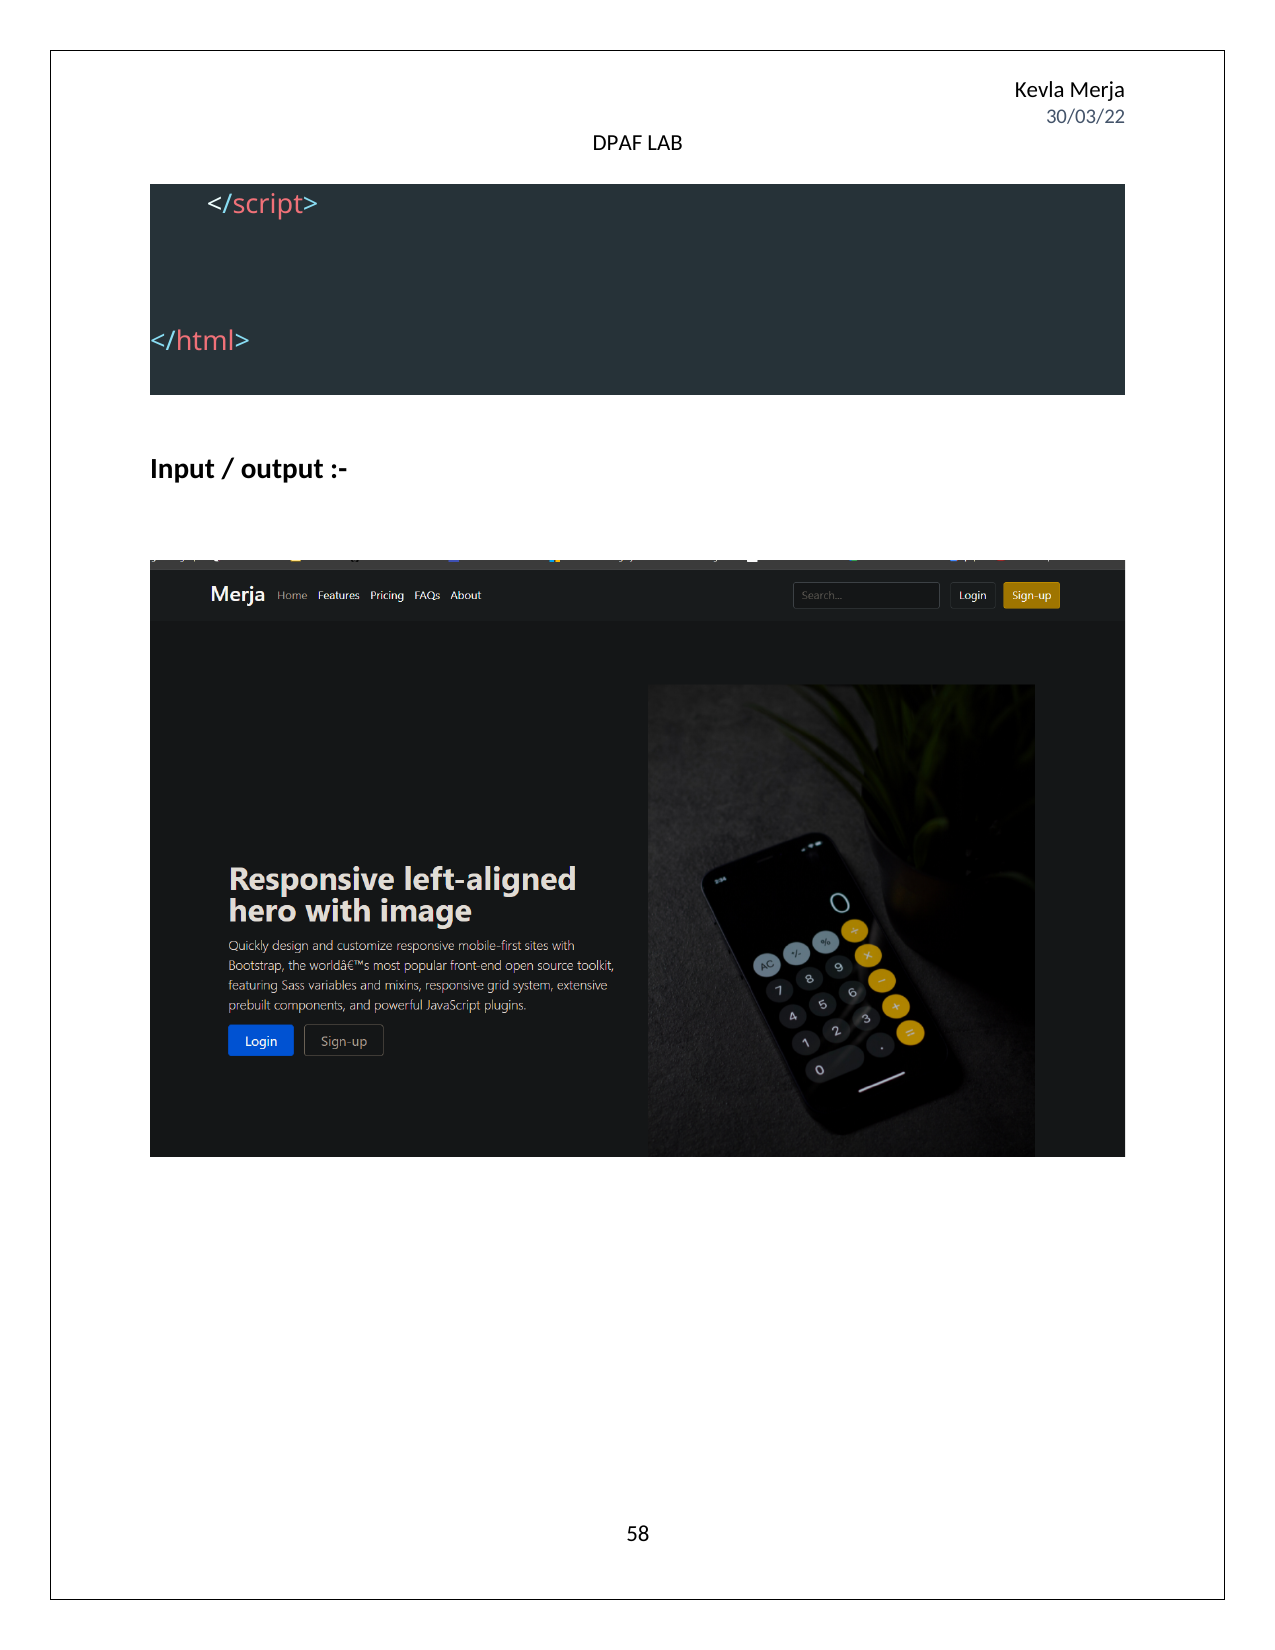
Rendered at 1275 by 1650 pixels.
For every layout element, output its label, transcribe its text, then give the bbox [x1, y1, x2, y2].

text Input / output :- [150, 450, 1125, 486]
picture [150, 560, 1125, 1157]
text </html> [150, 321, 1125, 358]
text </script> [150, 184, 1125, 221]
